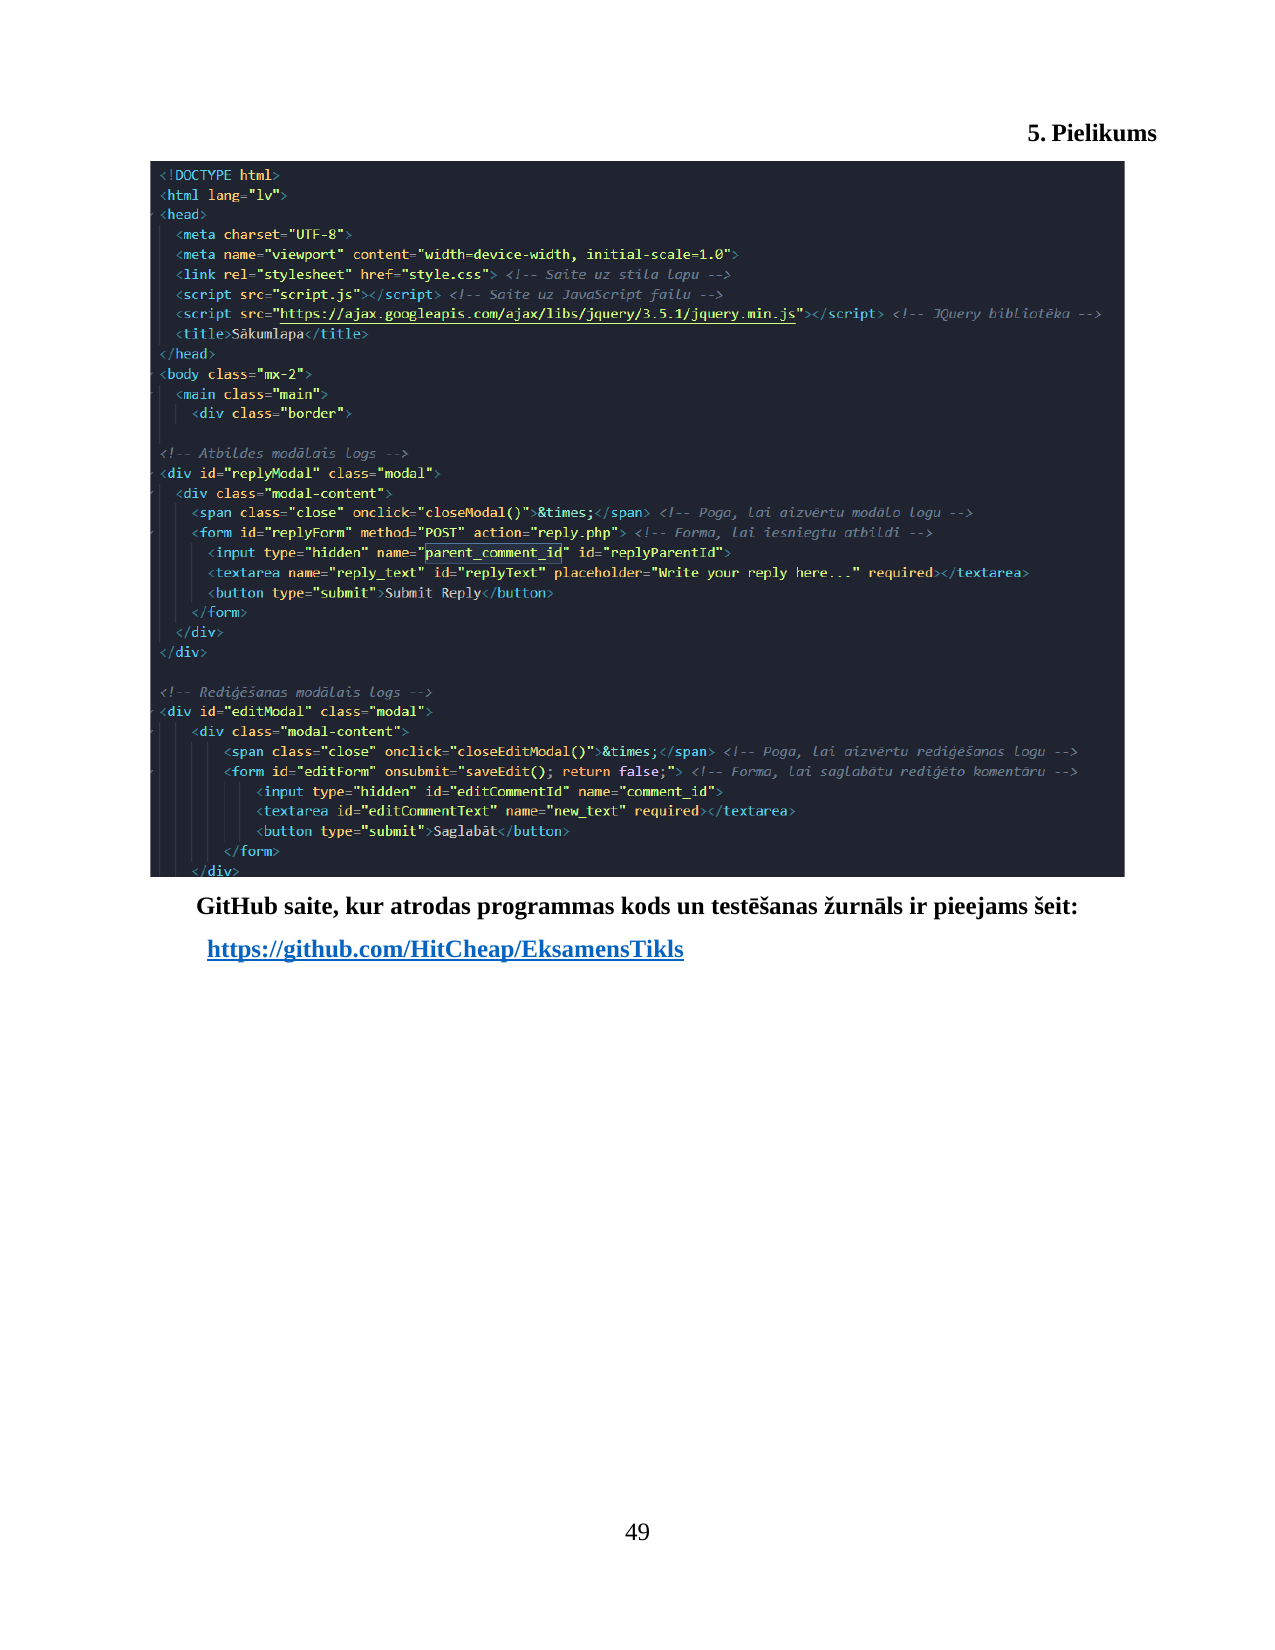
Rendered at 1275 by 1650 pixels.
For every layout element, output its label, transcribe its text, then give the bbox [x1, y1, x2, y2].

text https://github.com/HitCheap/EksamensTikls [118, 934, 1157, 963]
picture [150, 161, 1125, 877]
text 5. Pielikums [118, 118, 1157, 147]
